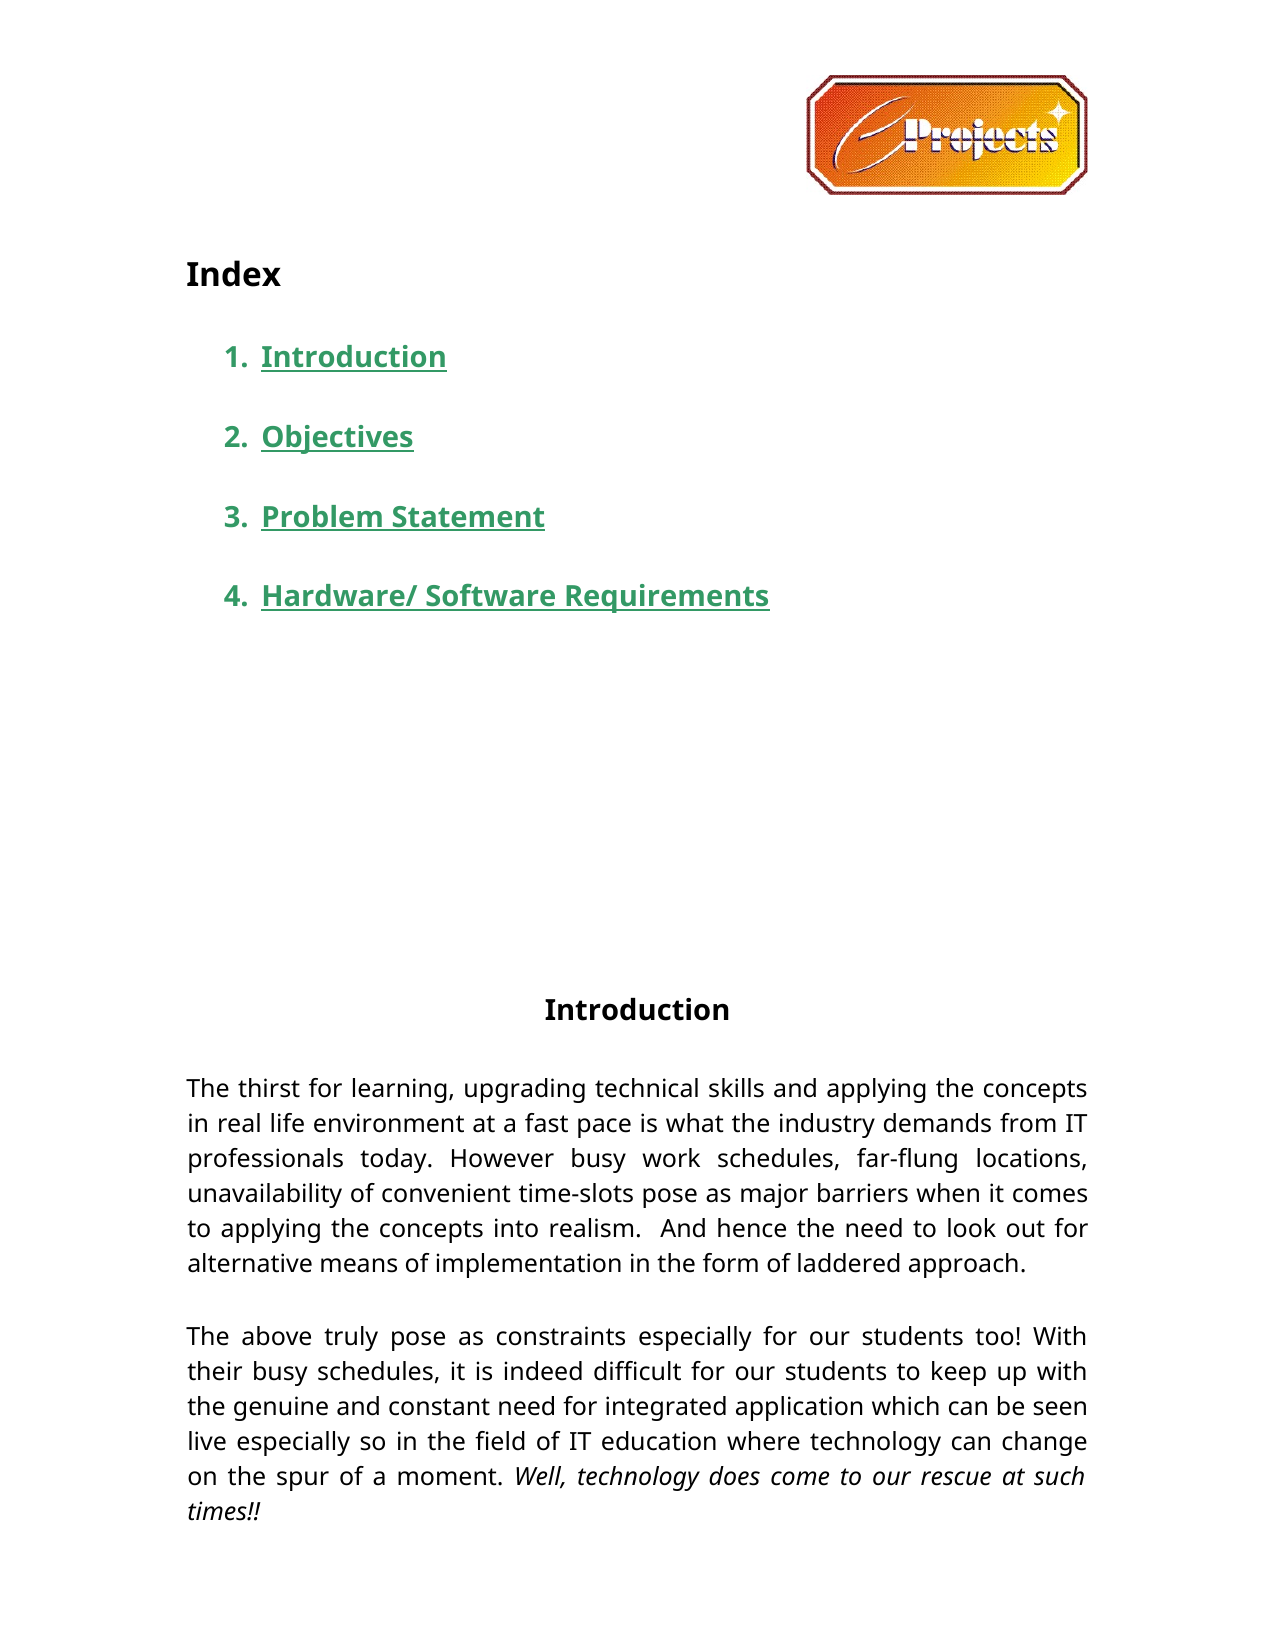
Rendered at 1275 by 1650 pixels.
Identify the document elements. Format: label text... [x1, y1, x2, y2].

list Introduction [223, 337, 1203, 376]
picture [806, 75, 1088, 195]
subtitle Introduction [112, 990, 1162, 1029]
list Hardware/ Software Requirements [223, 575, 1203, 615]
list Problem Statement [223, 496, 1203, 536]
text Index [186, 251, 1203, 296]
text The thirst for learning, upgrading technical skills and applying the concepts in real life environment at a fast pace is what the industry demands from IT professionals today. However busy work schedules, far-flung locations, unavailability of convenient time-slots pose as major barriers when it comes to applying the concepts into realism. And hence the need to look out for alternative means of implementation in the form of laddered approach. [186, 1071, 1089, 1280]
list Objectives [223, 416, 1203, 456]
text The above truly pose as constraints especially for our students too! With their busy schedules, it is indeed difficult for our students to keep up with the genuine and constant need for integrated application which can be seen live especially so in the field of IT education where technology can change on the spur of a moment. Well, technology does come to our rescue at such times!! [186, 1319, 1089, 1528]
